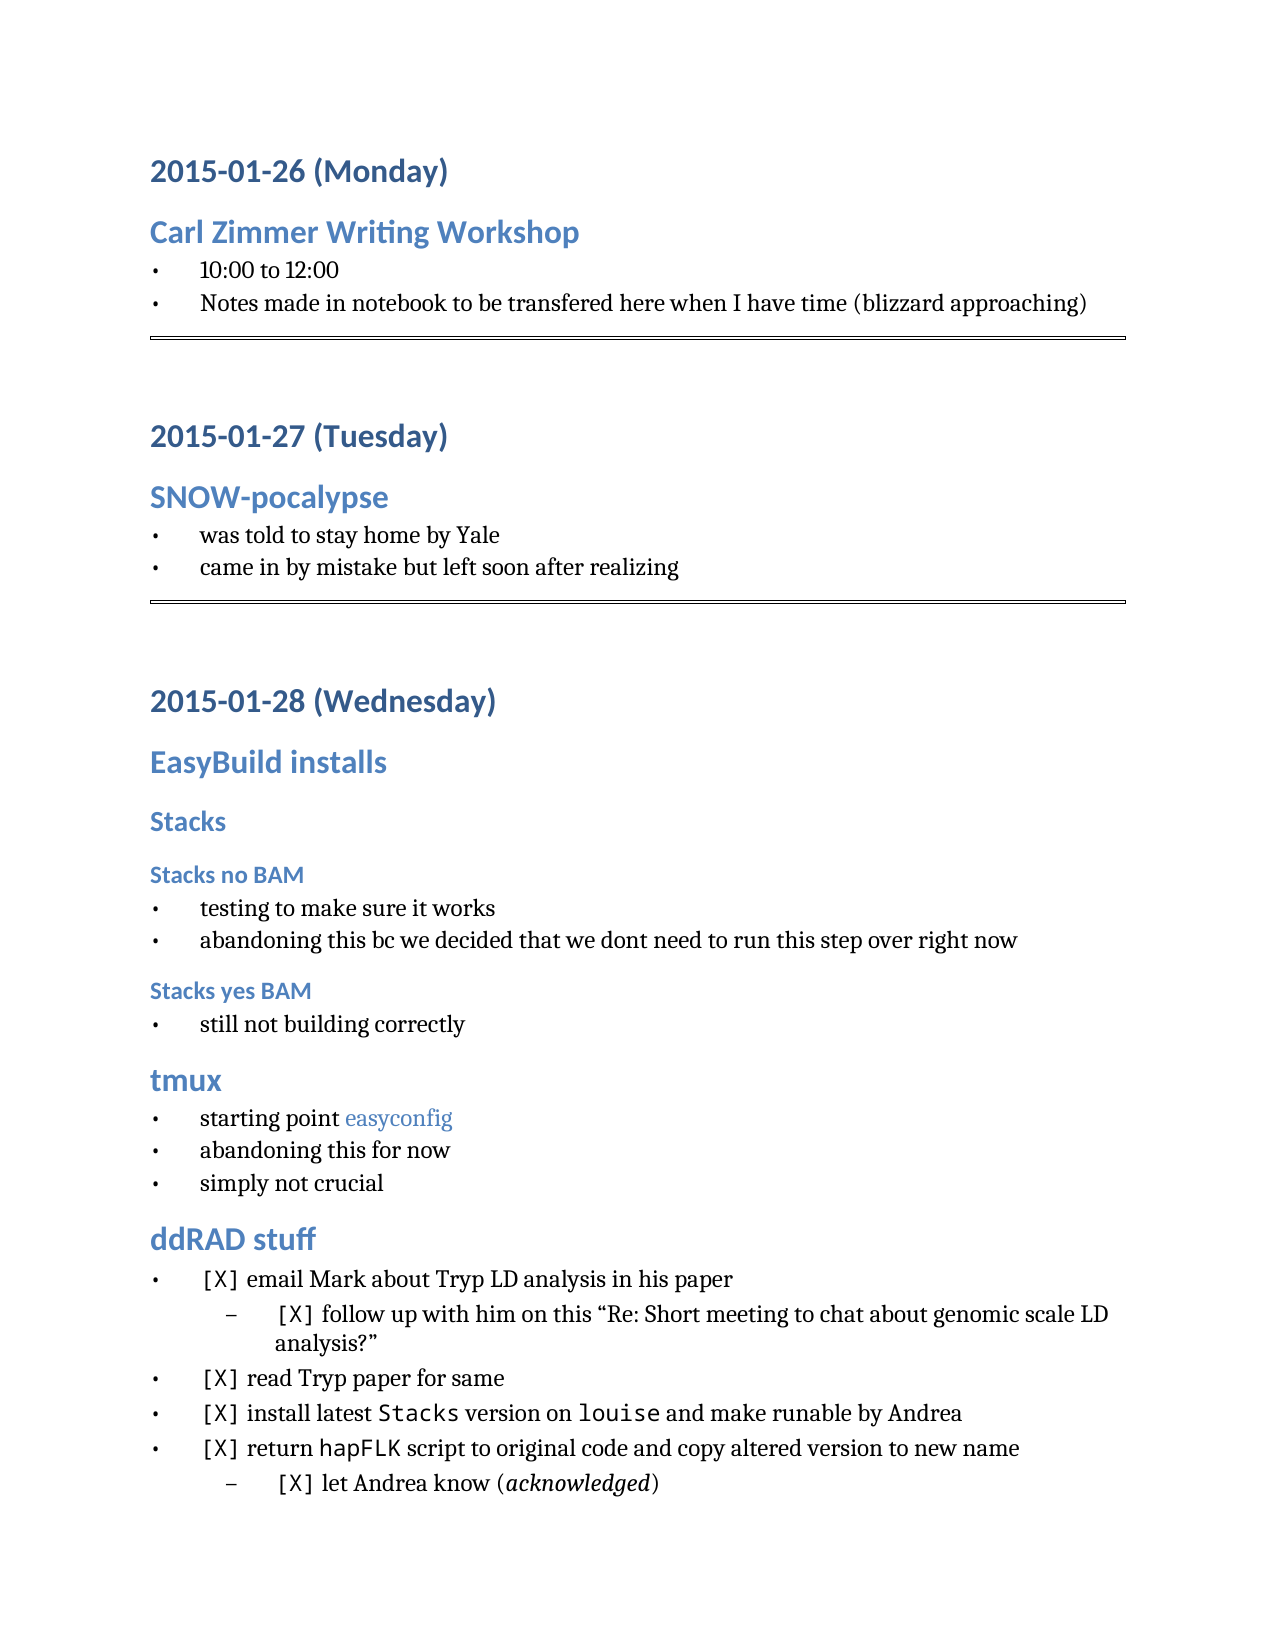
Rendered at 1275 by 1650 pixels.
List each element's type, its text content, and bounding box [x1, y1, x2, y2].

list testing to make sure it works [150, 893, 1125, 922]
subtitle SNOW-pocalypse [150, 476, 1125, 517]
subtitle tmux [150, 1059, 1125, 1100]
subtitle Stacks no BAM [150, 859, 1125, 890]
list abandoning this bc we decided that we dont need to run this step over right now [150, 926, 1125, 955]
subtitle ddRAD stuff [150, 1218, 1125, 1259]
list [X] read Tryp paper for same [150, 1362, 1125, 1393]
list [X] return hapFLK script to original code and copy altered version to new name [150, 1432, 1125, 1463]
list was told to stay home by Yale [150, 521, 1125, 549]
list abandoning this for now [150, 1136, 1125, 1165]
list starting point easyconfig [150, 1104, 1125, 1133]
list still not building correctly [150, 1010, 1125, 1038]
subtitle Stacks yes BAM [150, 976, 1125, 1006]
list [X] follow up with him on this “Re: Short meeting to chat about genomic scale LD analysis?” [225, 1298, 1125, 1358]
subtitle Stacks [150, 803, 1125, 838]
list Notes made in notebook to be transfered here when I have time (blizzard approaching) [150, 288, 1125, 317]
list [X] install latest Stacks version on louise and make runable by Andrea [150, 1397, 1125, 1428]
list [X] email Mark about Tryp LD analysis in his paper [150, 1263, 1125, 1294]
list 10:00 to 12:00 [150, 256, 1125, 285]
subtitle 2015-01-27 (Tuesday) [150, 415, 1125, 456]
subtitle Carl Zimmer Writing Workshop [150, 212, 1125, 252]
list came in by mistake but left soon after realizing [150, 553, 1125, 582]
list simply not crucial [150, 1169, 1125, 1198]
subtitle 2015-01-26 (Monday) [150, 150, 1125, 191]
subtitle 2015-01-28 (Wednesday) [150, 679, 1125, 720]
subtitle EasyBuild installs [150, 741, 1125, 782]
list [X] let Andrea know (acknowledged) [225, 1467, 1125, 1498]
